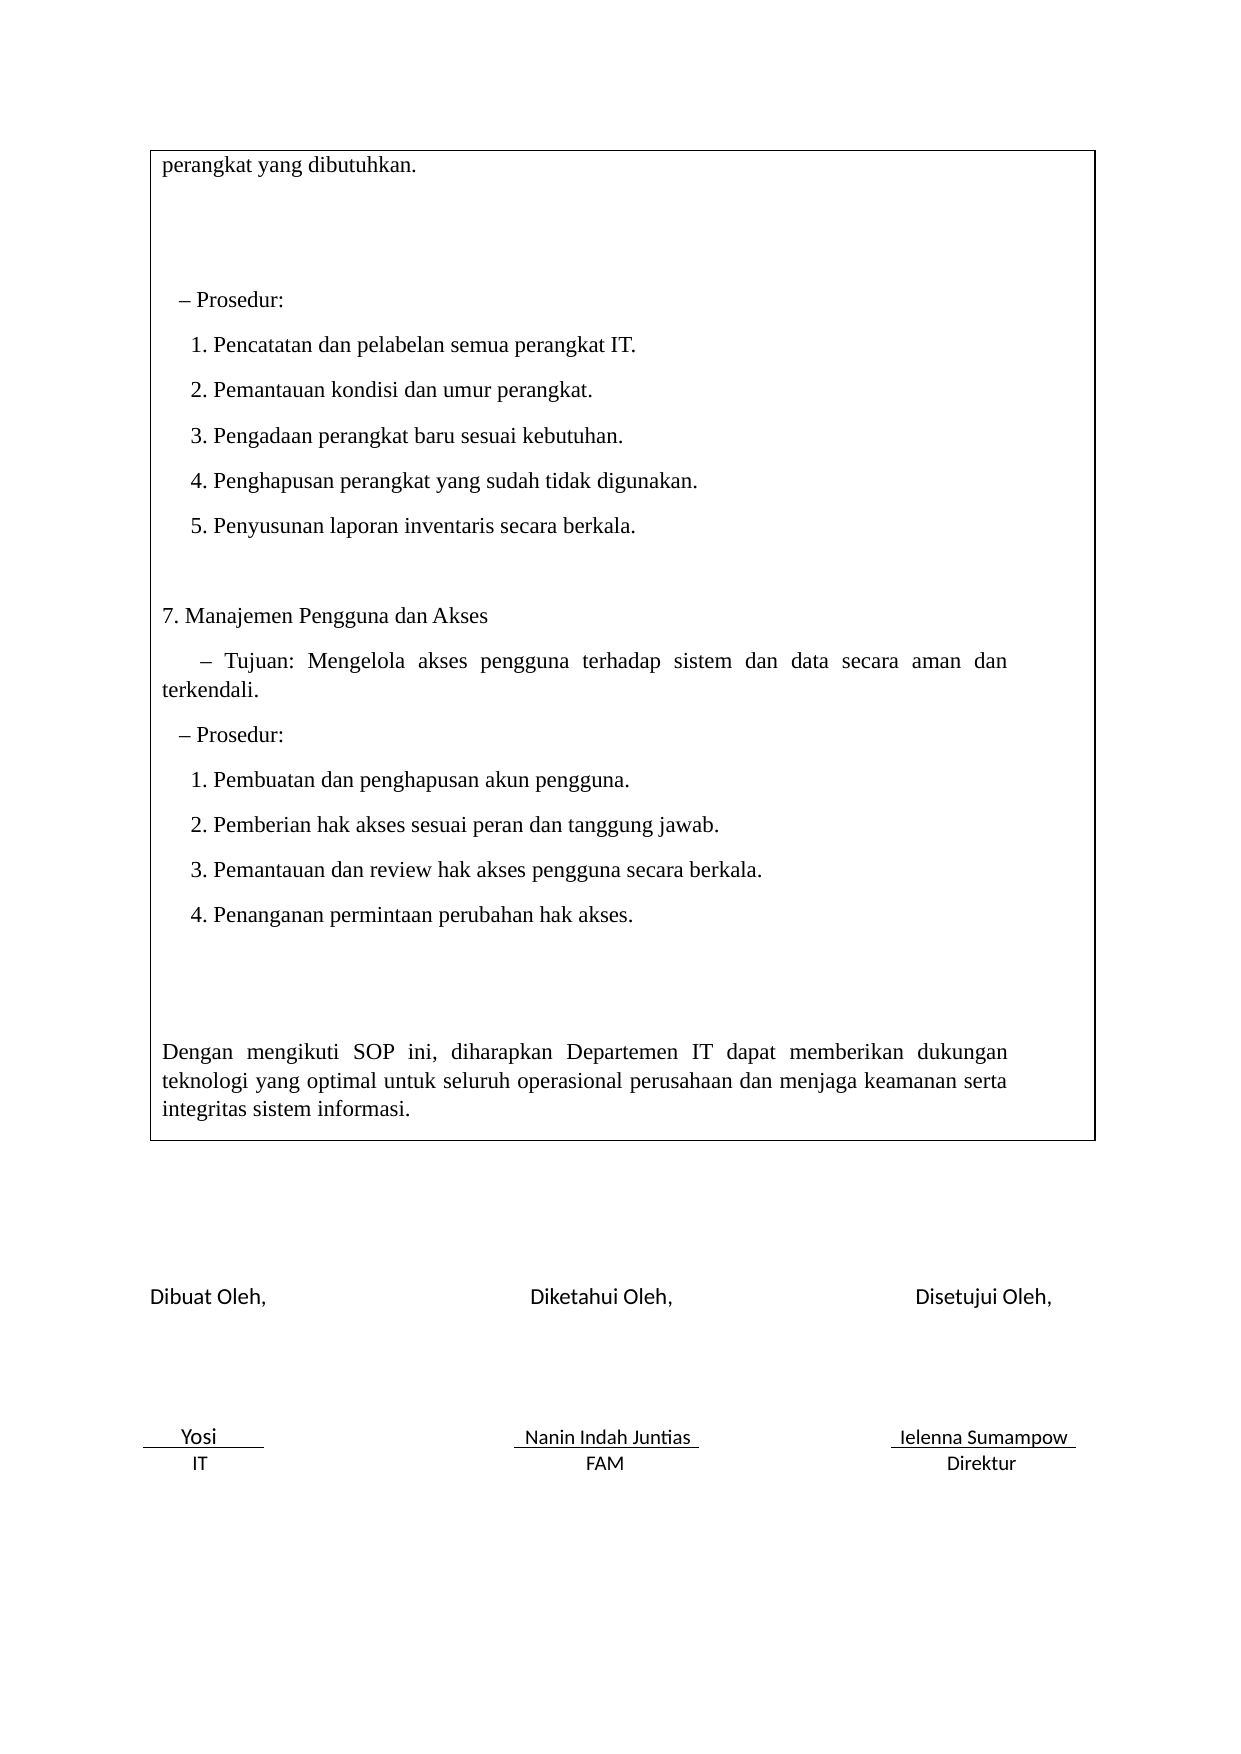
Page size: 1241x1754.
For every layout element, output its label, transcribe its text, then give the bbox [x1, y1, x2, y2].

text IT FAM Direktur [150, 1451, 1090, 1476]
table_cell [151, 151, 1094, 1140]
text Dibuat Oleh, Diketahui Oleh, Disetujui Oleh, [150, 1282, 1090, 1310]
text Yosi Nanin Indah Juntias Ielenna Sumampow [150, 1422, 1090, 1451]
